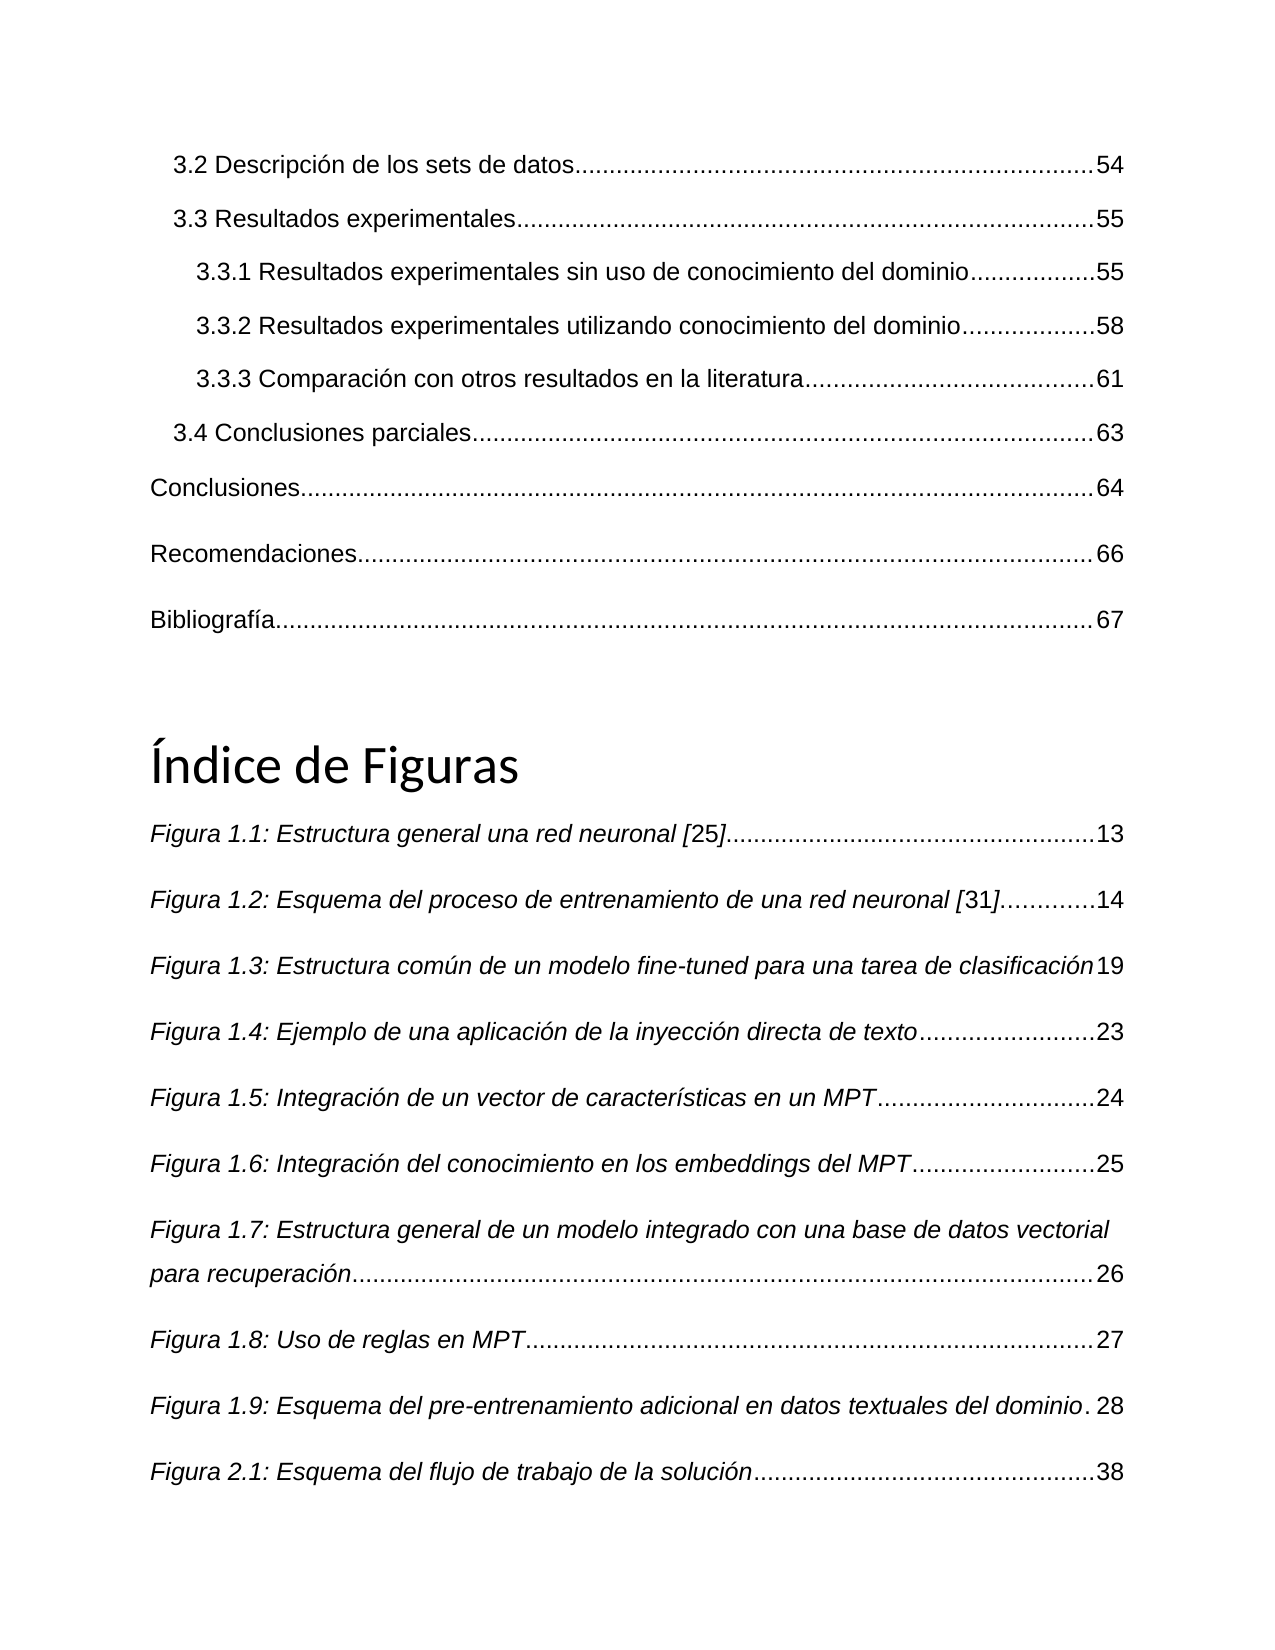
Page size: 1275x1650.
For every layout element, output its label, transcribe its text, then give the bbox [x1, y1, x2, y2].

text Figura 1.8: Uso de reglas en MPT 27 [150, 1325, 1125, 1353]
text Bibliografía 67 [150, 605, 1125, 634]
text Figura 1.3: Estructura común de un modelo fine-tuned para una tarea de clasificación 19 [150, 951, 1125, 980]
text 3.3 Resultados experimentales 55 [173, 203, 1125, 232]
text 3.3.1 Resultados experimentales sin uso de conocimiento del dominio 55 [196, 257, 1125, 286]
text Figura 1.2: Esquema del proceso de entrenamiento de una red neuronal [31] 14 [150, 885, 1125, 914]
text 3.3.3 Comparación con otros resultados en la literatura 61 [196, 364, 1125, 393]
text Conclusiones 64 [150, 473, 1125, 502]
text Recomendaciones 66 [150, 539, 1125, 568]
text Figura 1.9: Esquema del pre-entrenamiento adicional en datos textuales del dominio 28 [150, 1391, 1125, 1419]
text Índice de Figuras [150, 731, 1125, 797]
text Figura 2.1: Esquema del flujo de trabajo de la solución 38 [150, 1457, 1125, 1486]
text Figura 1.6: Integración del conocimiento en los embeddings del MPT 25 [150, 1149, 1125, 1178]
text Figura 1.5: Integración de un vector de características en un MPT 24 [150, 1083, 1125, 1112]
text 3.4 Conclusiones parciales 63 [173, 418, 1125, 446]
text Figura 1.7: Estructura general de un modelo integrado con una base de datos vectorial para recuperación 26 [150, 1216, 1125, 1287]
text Figura 1.4: Ejemplo de una aplicación de la inyección directa de texto 23 [150, 1017, 1125, 1046]
text Figura 1.1: Estructura general una red neuronal [25] 13 [150, 819, 1125, 848]
text 3.3.2 Resultados experimentales utilizando conocimiento del dominio 58 [196, 311, 1125, 339]
text 3.2 Descripción de los sets de datos 54 [173, 150, 1125, 179]
